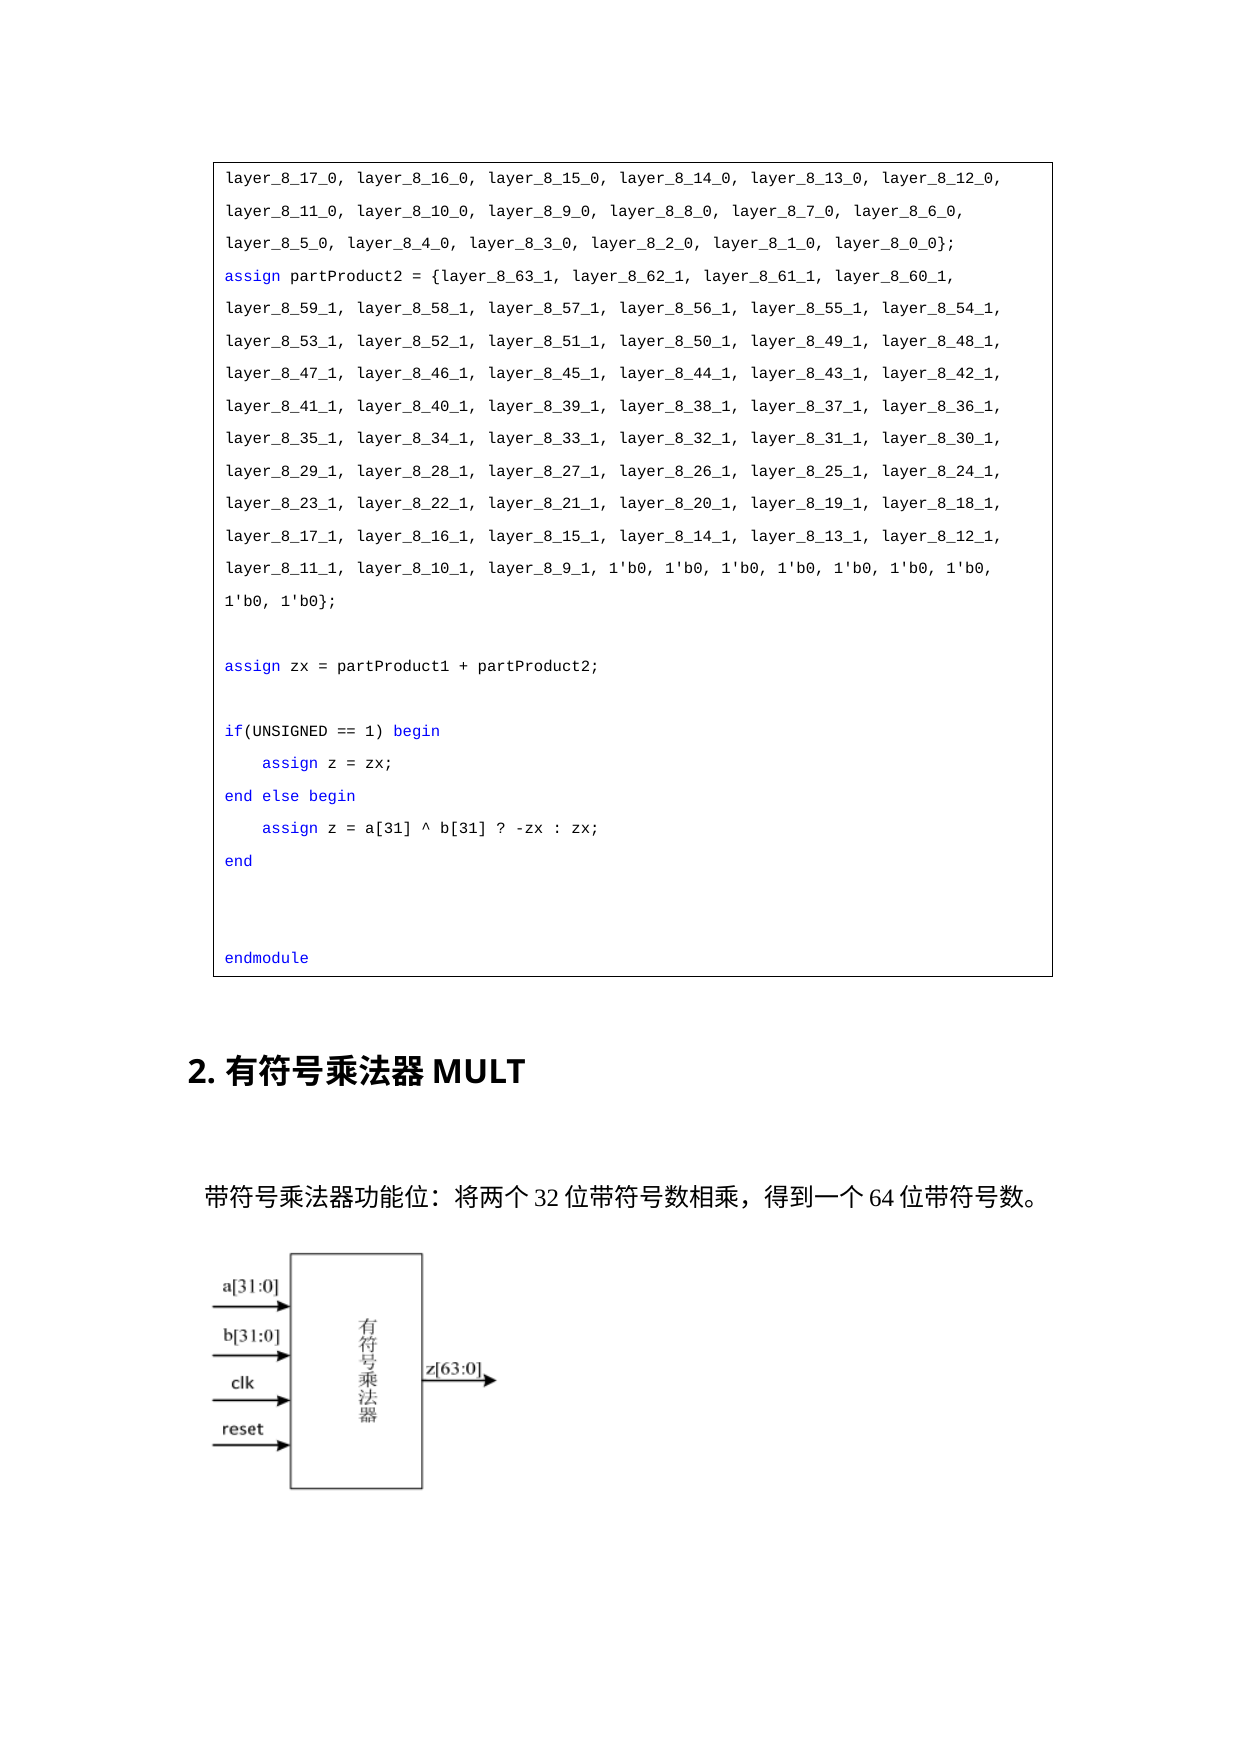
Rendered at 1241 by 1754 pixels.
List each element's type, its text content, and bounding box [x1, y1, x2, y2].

text 带符号乘法器功能位：将两个32位带符号数相乘，得到一个64位带符号数。 [198, 1163, 1053, 1228]
subtitle 有符号乘法器MULT [187, 1036, 1053, 1101]
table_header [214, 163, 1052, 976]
picture [197, 1228, 514, 1518]
